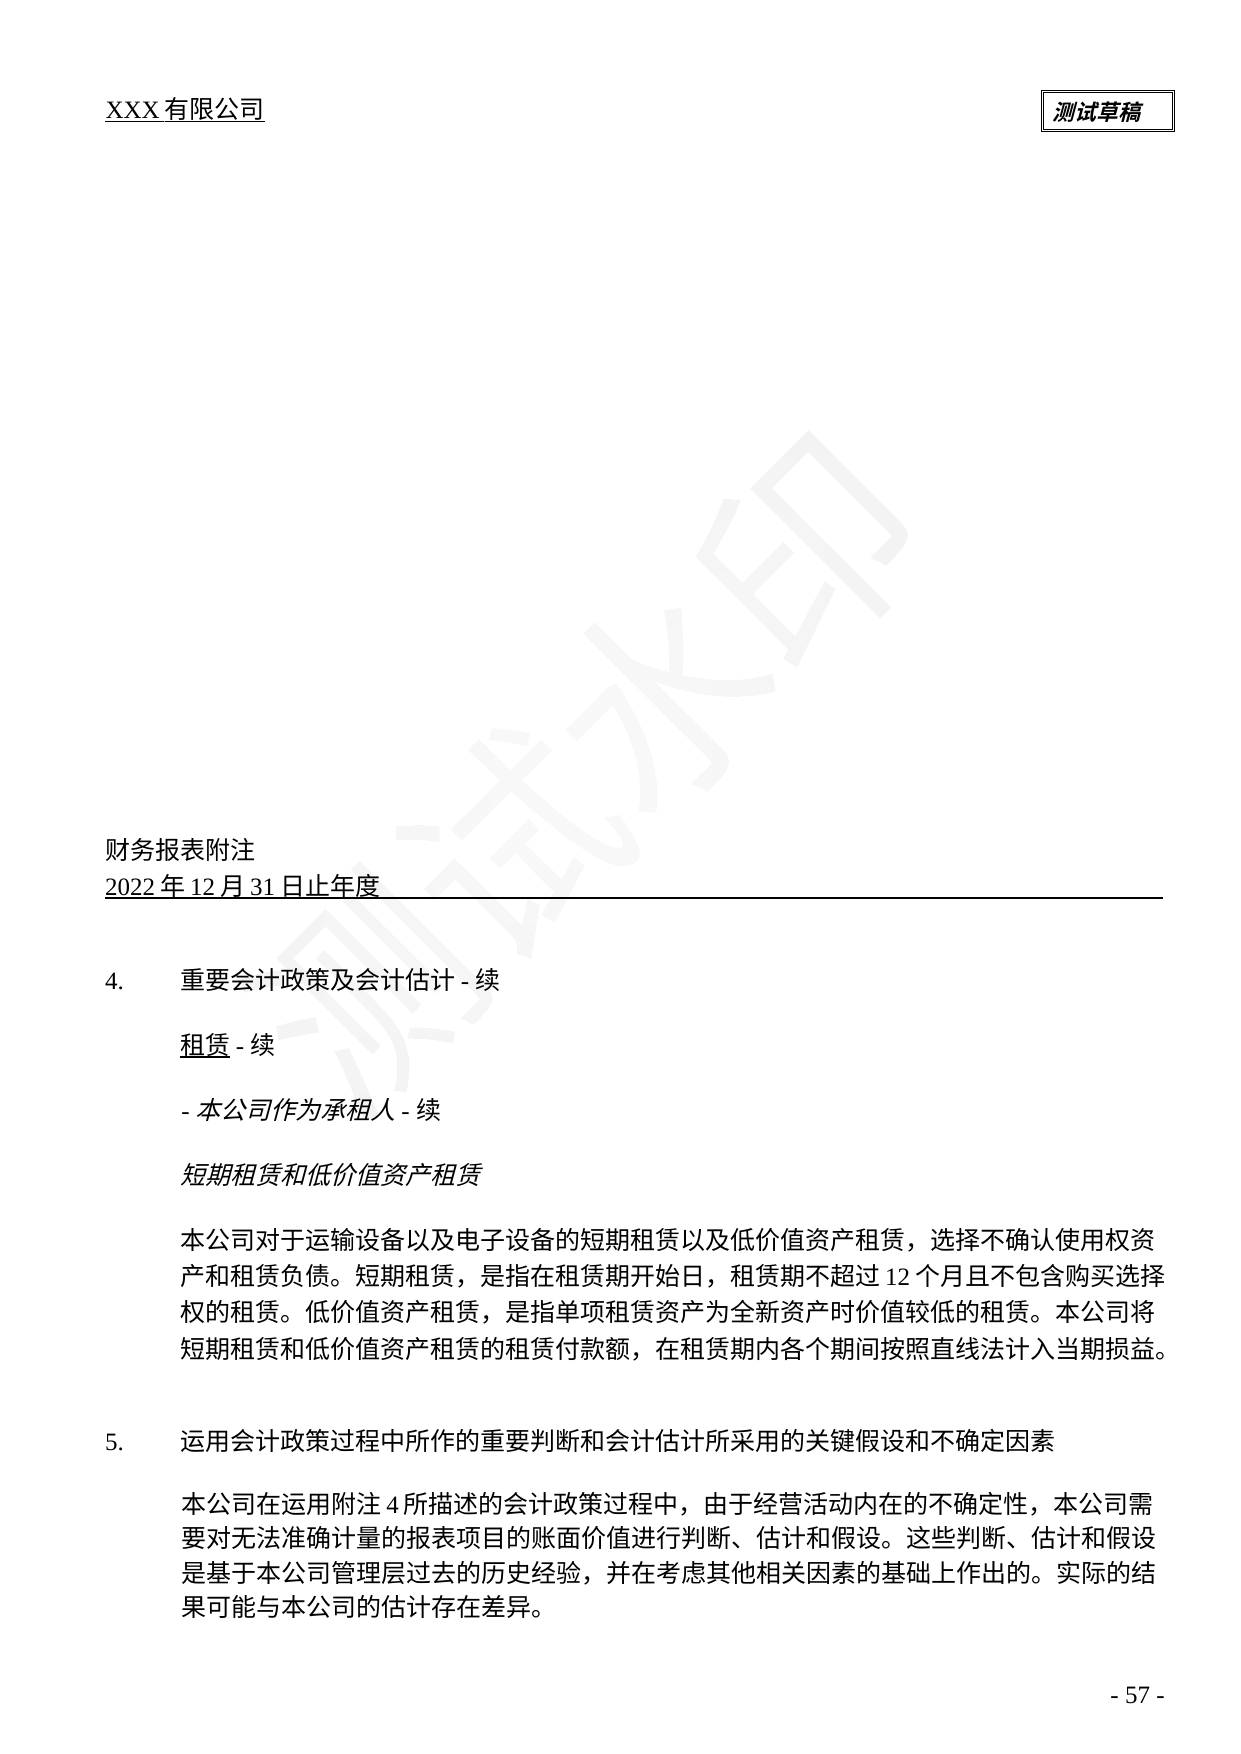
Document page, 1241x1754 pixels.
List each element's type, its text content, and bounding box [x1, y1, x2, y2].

text - 本公司作为承租人 - 续 [181, 1090, 1165, 1127]
text 租赁 - 续 [180, 1025, 1165, 1062]
text 本公司对于运输设备以及电子设备的短期租赁以及低价值资产租赁，选择不确认使用权资产和租赁负债。短期租赁，是指在租赁期开始日，租赁期不超过12个月且不包含购买选择权的租赁。低价值资产租赁，是指单项租赁资产为全新资产时价值较低的租赁。本公司将短期租赁和低价值资产租赁的租赁付款额，在租赁期内各个期间按照直线法计入当期损益。 [180, 1220, 1165, 1365]
text 4. 重要会计政策及会计估计 - 续 [105, 960, 1165, 997]
text 本公司在运用附注4所描述的会计政策过程中，由于经营活动内在的不确定性，本公司需要对无法准确计量的报表项目的账面价值进行判断、估计和假设。这些判断、估计和假设是基于本公司管理层过去的历史经验，并在考虑其他相关因素的基础上作出的。实际的结果可能与本公司的估计存在差异。 [181, 1486, 1165, 1624]
subtitle 运用会计政策过程中所作的重要判断和会计估计所采用的关键假设和不确定因素 [105, 1423, 1165, 1457]
text 短期租赁和低价值资产租赁 [180, 1155, 1165, 1192]
